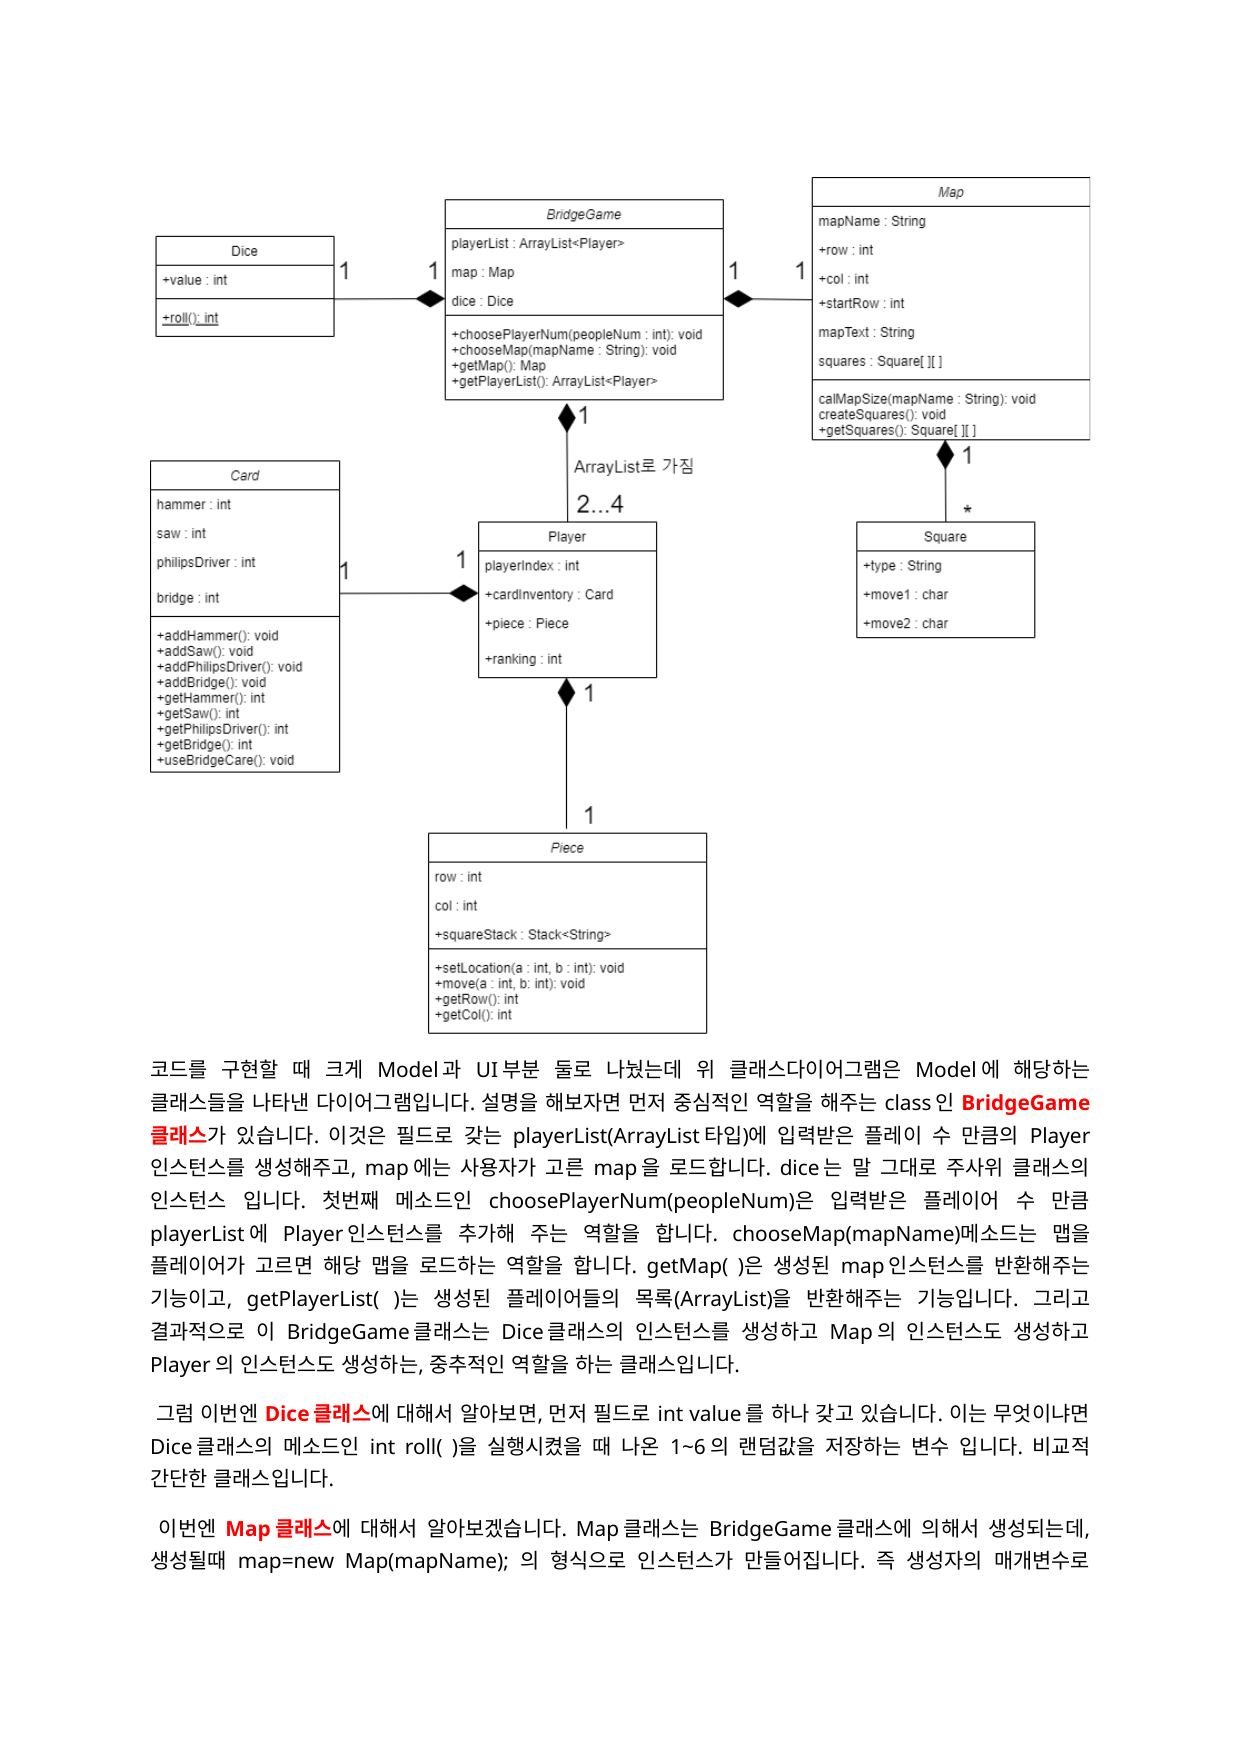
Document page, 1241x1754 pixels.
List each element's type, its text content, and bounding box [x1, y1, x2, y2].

picture [150, 177, 1091, 1035]
text 코드를 구현할 때 크게 Model과 UI부분 둘로 나눴는데 위 클래스다이어그램은 Model에 해당하는 클래스들을 나타낸 다이어그램입니다. 설명을 해보자면 먼저 중심적인 역할을 해주는 class인 BridgeGame 클래스가 있습니다. 이것은 필드로 갖는 playerList(ArrayList타입)에 입력받은 플레이 수 만큼의 Player 인스턴스를 생성해주고, map에는 사용자가 고른 map을 로드합니다. dice는 말 그대로 주사위 클래스의 인스턴스 입니다. 첫번째 메소드인 choosePlayerNum(peopleNum)은 입력받은 플레이어 수 만큼 playerList에 Player인스턴스를 추가해 주는 역할을 합니다. chooseMap(mapName)메소드는 맵을 플레이어가 고르면 해당 맵을 로드하는 역할을 합니다. getMap( )은 생성된 map인스턴스를 반환해주는 기능이고, getPlayerList( )는 생성된 플레이어들의 목록(ArrayList)을 반환해주는 기능입니다. 그리고 결과적으로 이 BridgeGame클래스는 Dice클래스의 인스턴스를 생성하고 Map의 인스턴스도 생성하고 Player의 인스턴스도 생성하는, 중추적인 역할을 하는 클래스입니다. [150, 1053, 1090, 1378]
text 그럼 이번엔 Dice클래스에 대해서 알아보면, 먼저 필드로 int value를 하나 갖고 있습니다. 이는 무엇이냐면 Dice클래스의 메소드인 int roll( )을 실행시켰을 때 나온 1~6의 랜덤값을 저장하는 변수 입니다. 비교적 간단한 클래스입니다. [150, 1397, 1090, 1493]
